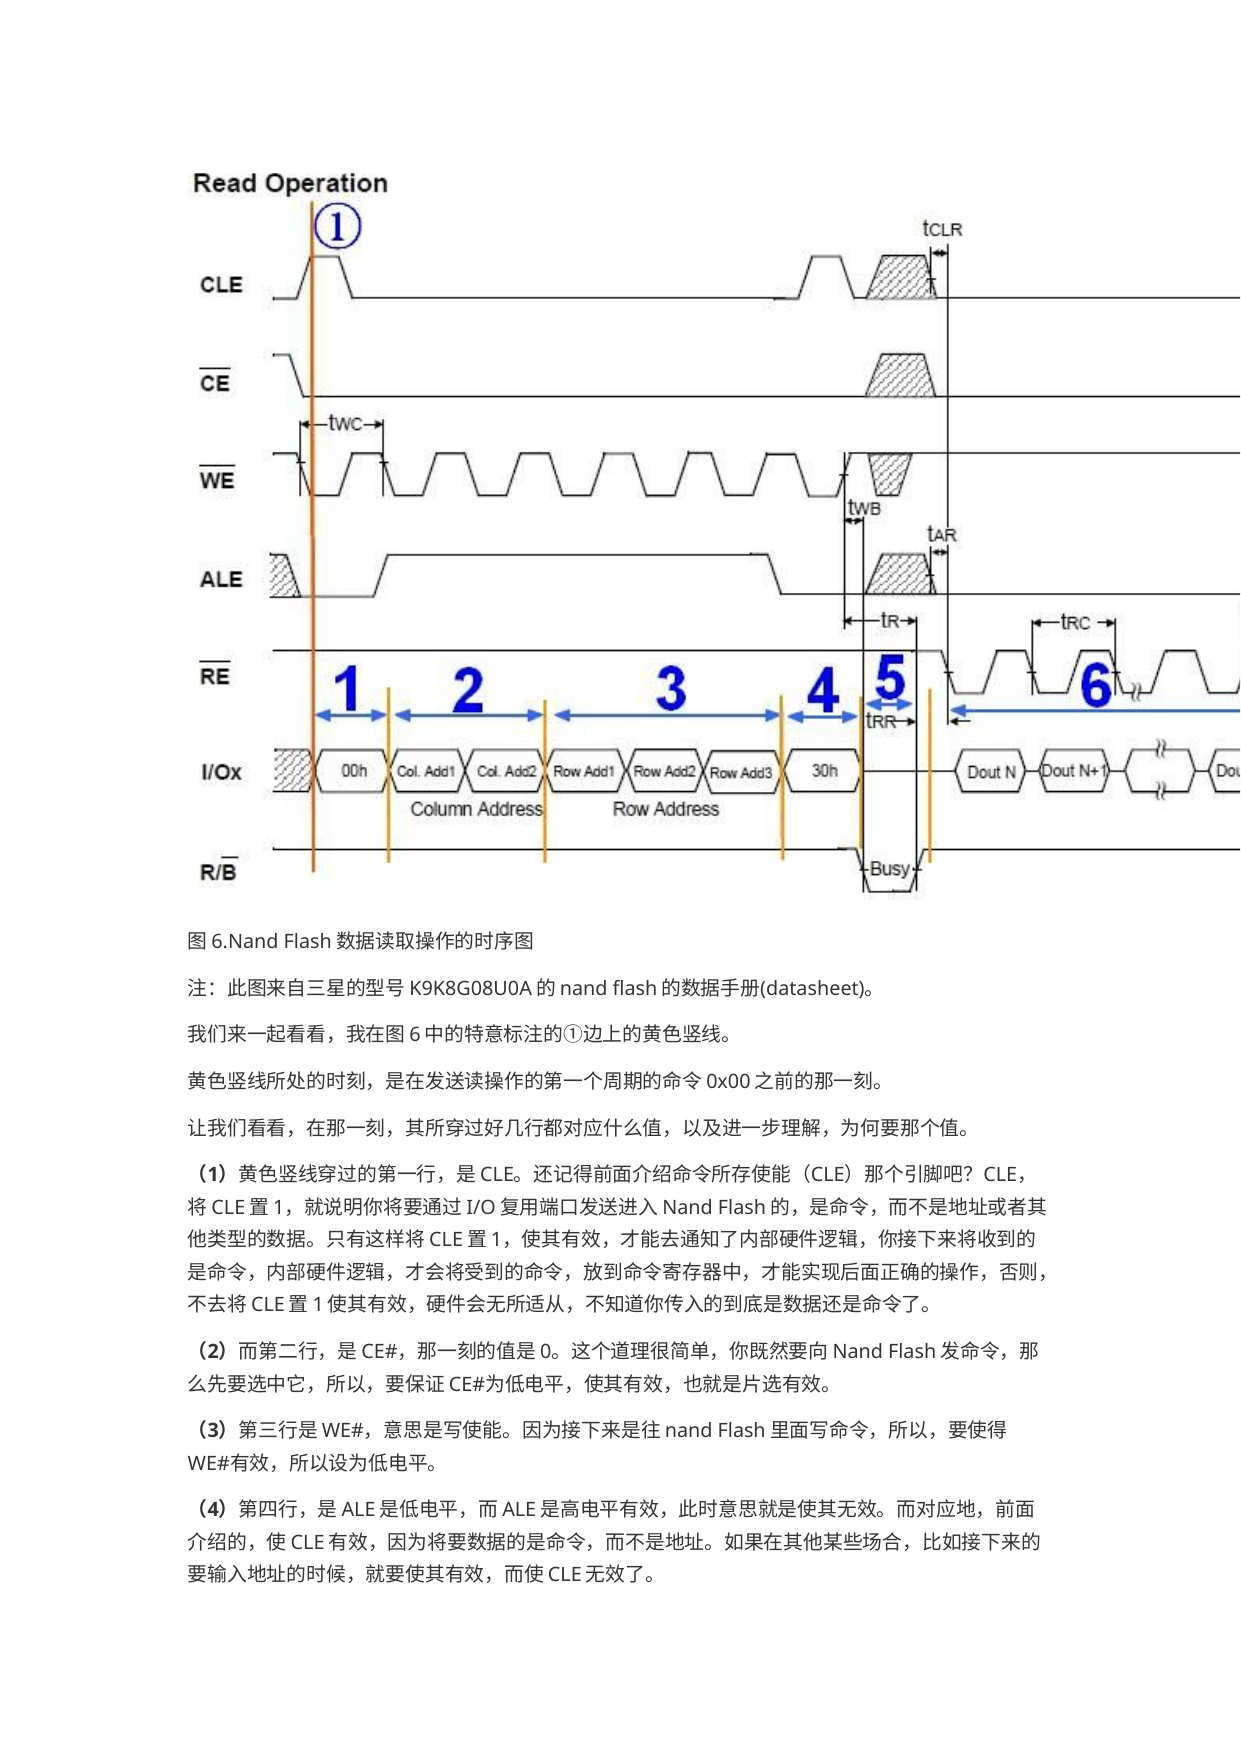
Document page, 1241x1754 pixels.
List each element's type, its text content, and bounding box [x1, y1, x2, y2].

text 图6.Nand Flash数据读取操作的时序图 [187, 924, 1053, 956]
text 注：此图来自三星的型号K9K8G08U0A的nand flash的数据手册(datasheet)。 [187, 970, 1053, 1003]
text 黄色竖线所处的时刻，是在发送读操作的第一个周期的命令0x00之前的那一刻。 [187, 1064, 1053, 1096]
text 我们来一起看看，我在图6中的特意标注的①边上的黄色竖线。 [187, 1017, 1053, 1049]
picture [187, 162, 1241, 907]
text （2）而第二行，是CE#，那一刻的值是0。这个道理很简单，你既然要向Nand Flash发命令，那么先要选中它，所以，要保证CE#为低电平，使其有效，也就是片选有效。 [187, 1334, 1053, 1399]
text 让我们看看，在那一刻，其所穿过好几行都对应什么值，以及进一步理解，为何要那个值。 [187, 1110, 1053, 1143]
text （3）第三行是WE#，意思是写使能。因为接下来是往nand Flash里面写命令，所以，要使得WE#有效，所以设为低电平。 [187, 1413, 1053, 1478]
text （4）第四行，是ALE是低电平，而ALE是高电平有效，此时意思就是使其无效。而对应地，前面介绍的，使CLE有效，因为将要数据的是命令，而不是地址。如果在其他某些场合，比如接下来的要输入地址的时候，就要使其有效，而使CLE无效了。 [187, 1492, 1053, 1589]
text （1）黄色竖线穿过的第一行，是CLE。还记得前面介绍命令所存使能（CLE）那个引脚吧？CLE，将CLE置1，就说明你将要通过I/O复用端口发送进入Nand Flash的，是命令，而不是地址或者其他类型的数据。只有这样将CLE置1，使其有效，才能去通知了内部硬件逻辑，你接下来将收到的是命令，内部硬件逻辑，才会将受到的命令，放到命令寄存器中，才能实现后面正确的操作，否则，不去将CLE置1使其有效，硬件会无所适从，不知道你传入的到底是数据还是命令了。 [187, 1157, 1053, 1319]
